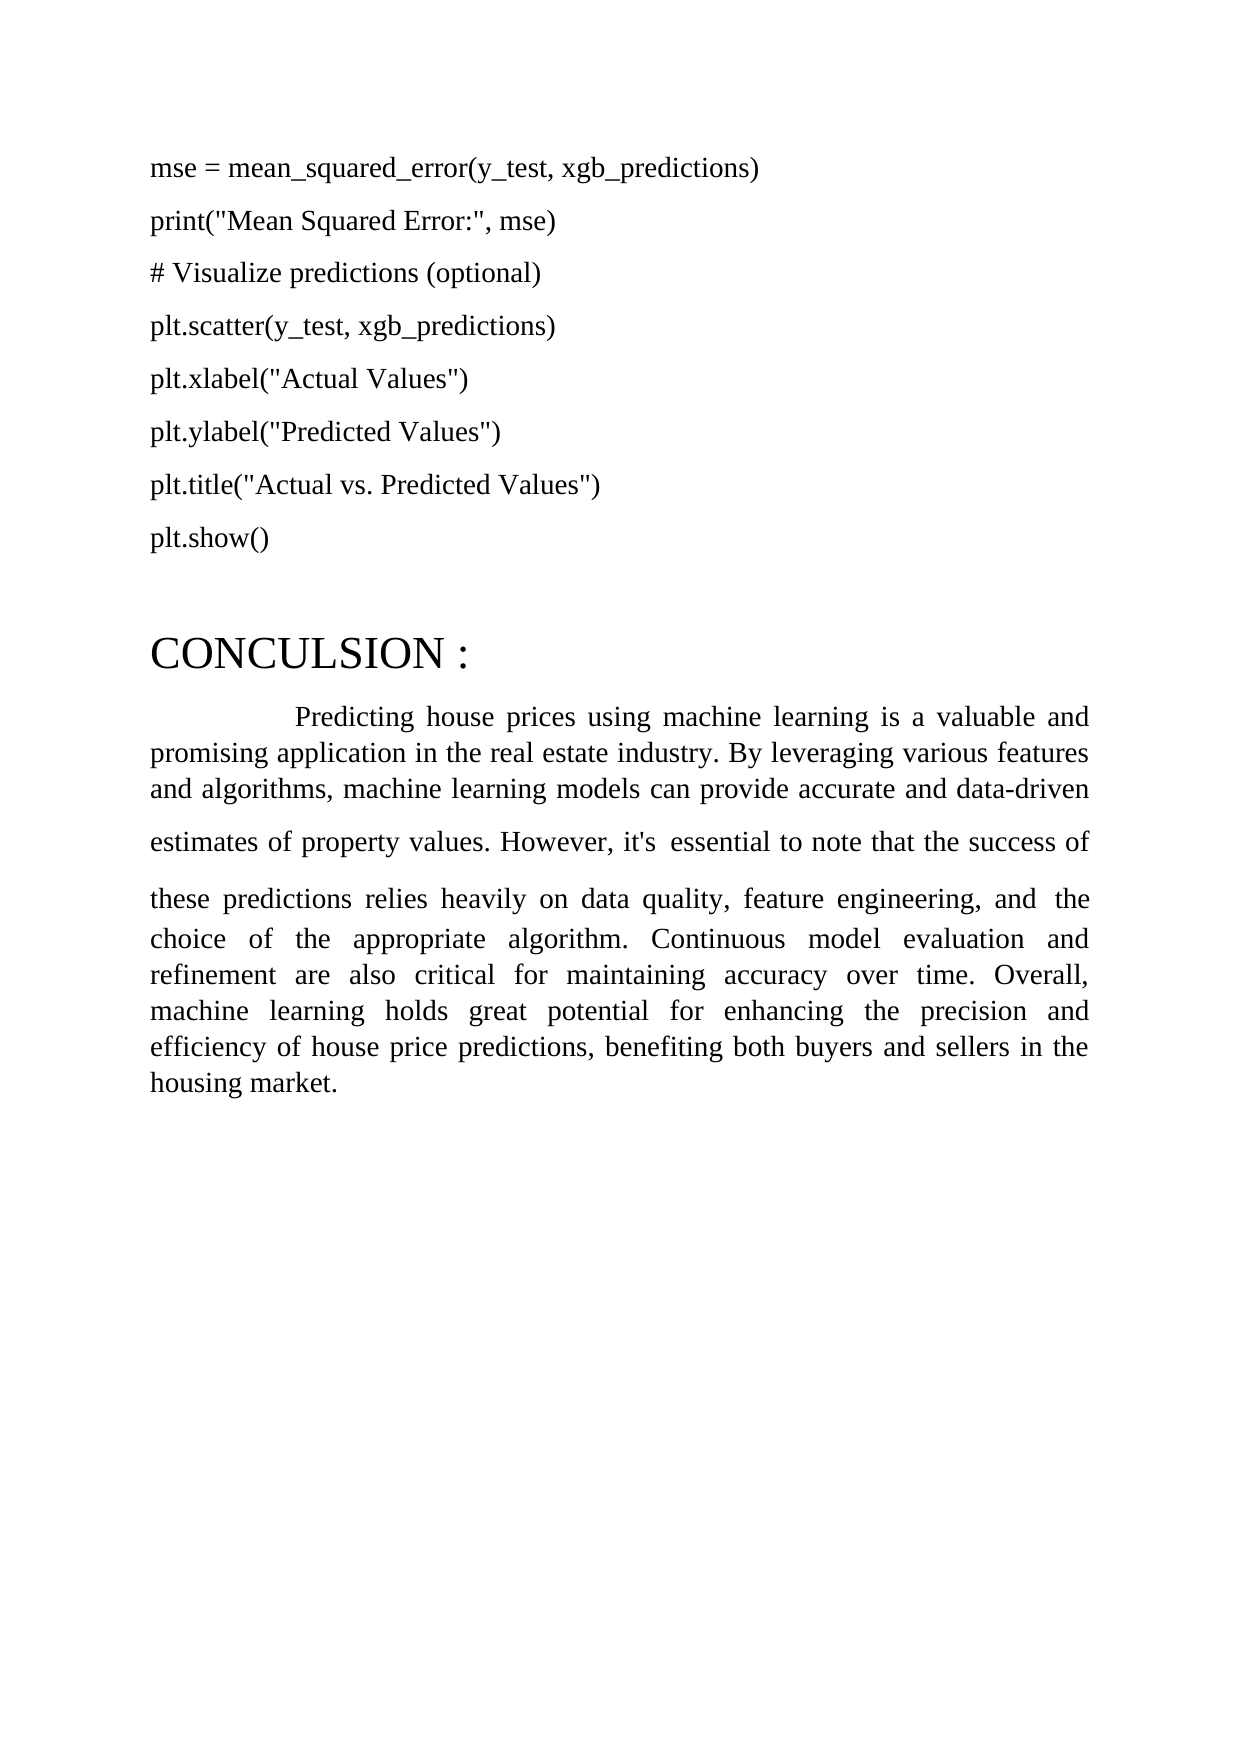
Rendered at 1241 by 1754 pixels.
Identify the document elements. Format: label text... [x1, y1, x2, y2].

text print("Mean Squared Error:", mse) [150, 203, 1090, 236]
text plt.scatter(y_test, xgb_predictions) [150, 308, 1090, 342]
text # Visualize predictions (optional) [150, 256, 1090, 289]
text plt.show() [150, 520, 1090, 553]
text plt.title("Actual vs. Predicted Values") [150, 467, 1090, 500]
text CONCULSION : [150, 625, 1090, 678]
text plt.xlabel("Actual Values") [150, 361, 1090, 395]
text plt.ylabel("Predicted Values") [150, 414, 1090, 448]
text Predicting house prices using machine learning is a valuable and promising application in the real estate industry. By leveraging various features and algorithms, machine learning models can provide accurate and data-driven estimates of property values. However, it's essential to note that the success of these predictions relies heavily on data quality, feature engineering, and the choice of the appropriate algorithm. Continuous model evaluation and refinement are also critical for maintaining accuracy over time. Overall, machine learning holds great potential for enhancing the precision and efficiency of house price predictions, benefiting both buyers and sellers in the housing market. [150, 699, 1090, 1099]
text mse = mean_squared_error(y_test, xgb_predictions) [150, 150, 1090, 183]
